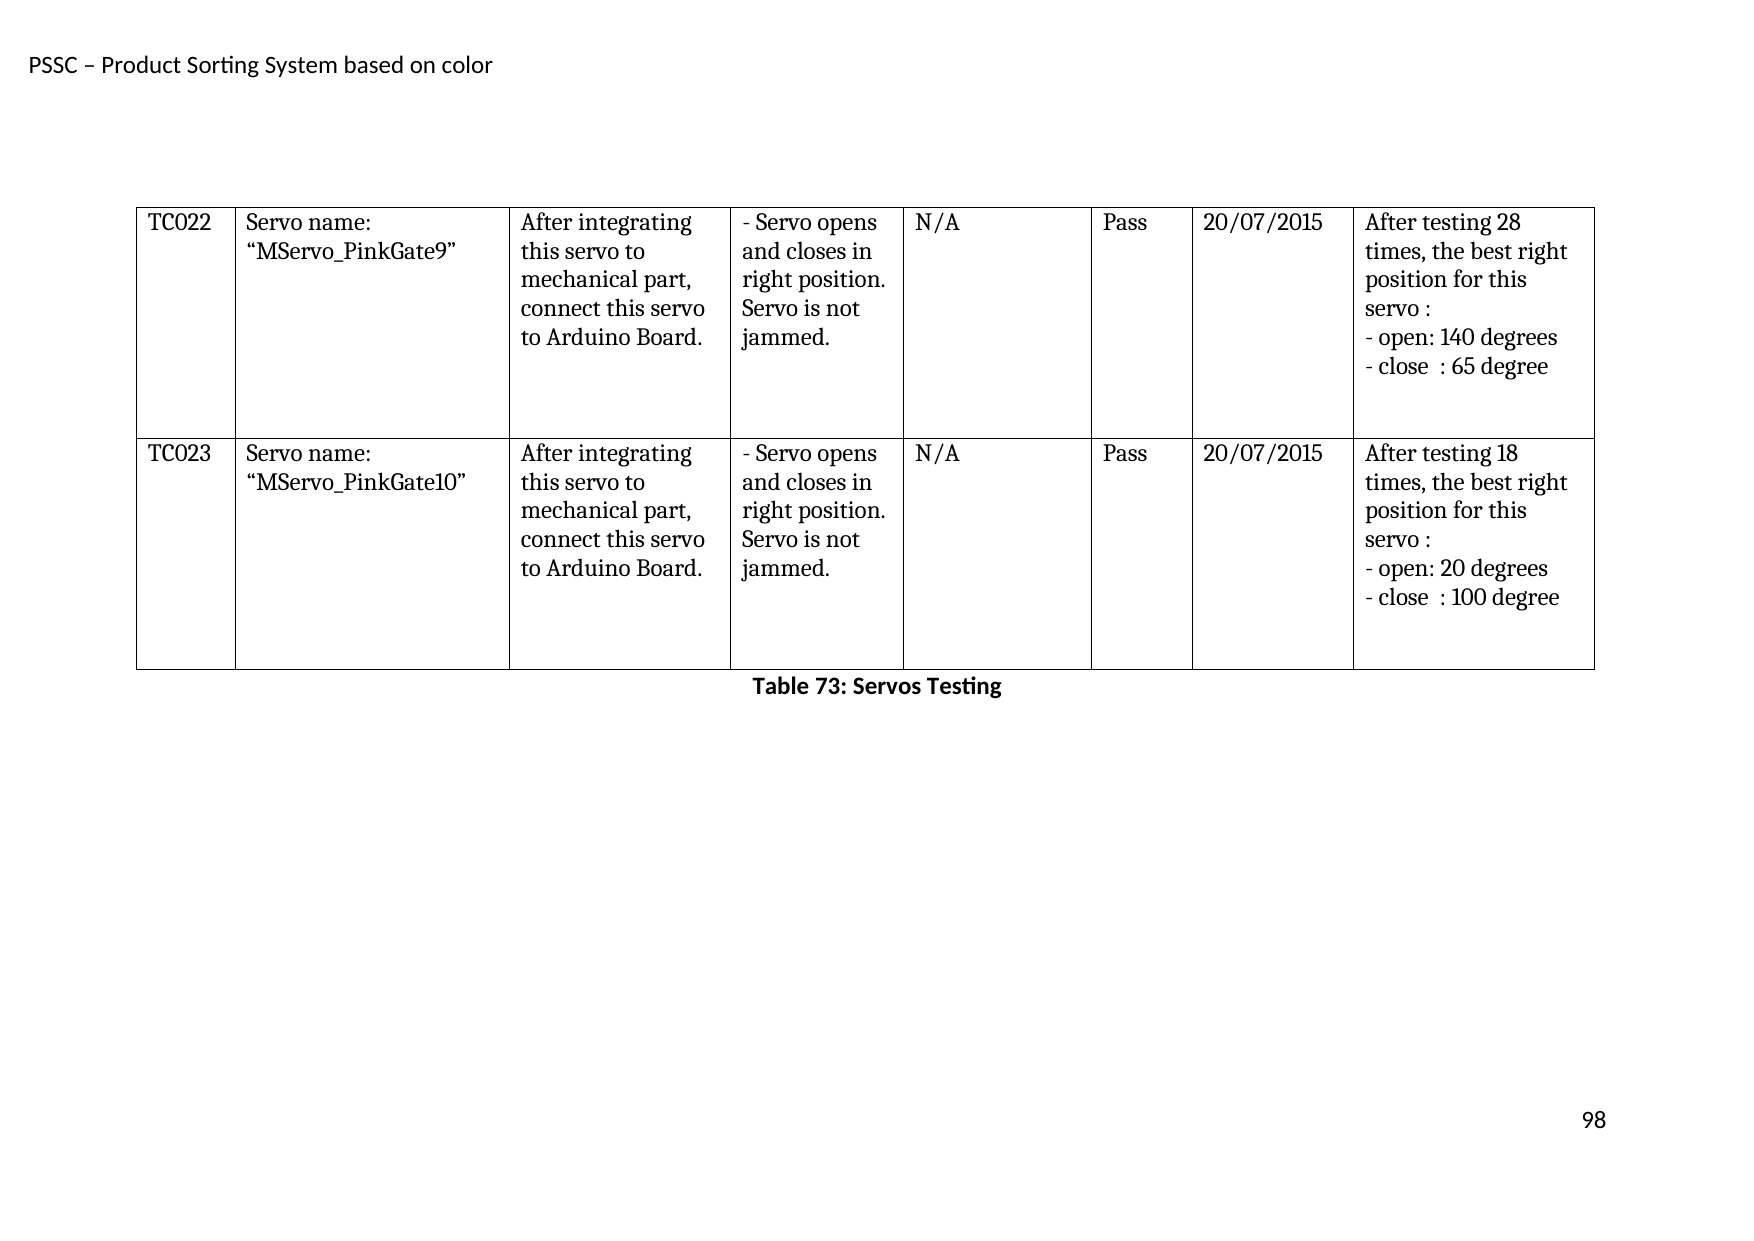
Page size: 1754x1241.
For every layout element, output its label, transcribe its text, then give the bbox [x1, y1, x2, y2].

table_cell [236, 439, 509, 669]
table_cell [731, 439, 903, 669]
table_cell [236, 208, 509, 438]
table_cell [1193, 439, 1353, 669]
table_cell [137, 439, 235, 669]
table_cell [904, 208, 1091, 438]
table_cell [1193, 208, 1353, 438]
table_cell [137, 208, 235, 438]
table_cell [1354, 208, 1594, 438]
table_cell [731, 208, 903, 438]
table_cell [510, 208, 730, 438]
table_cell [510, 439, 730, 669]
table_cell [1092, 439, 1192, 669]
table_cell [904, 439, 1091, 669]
text Table 73: Servos Testing [148, 670, 1606, 700]
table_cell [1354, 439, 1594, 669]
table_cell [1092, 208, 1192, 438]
